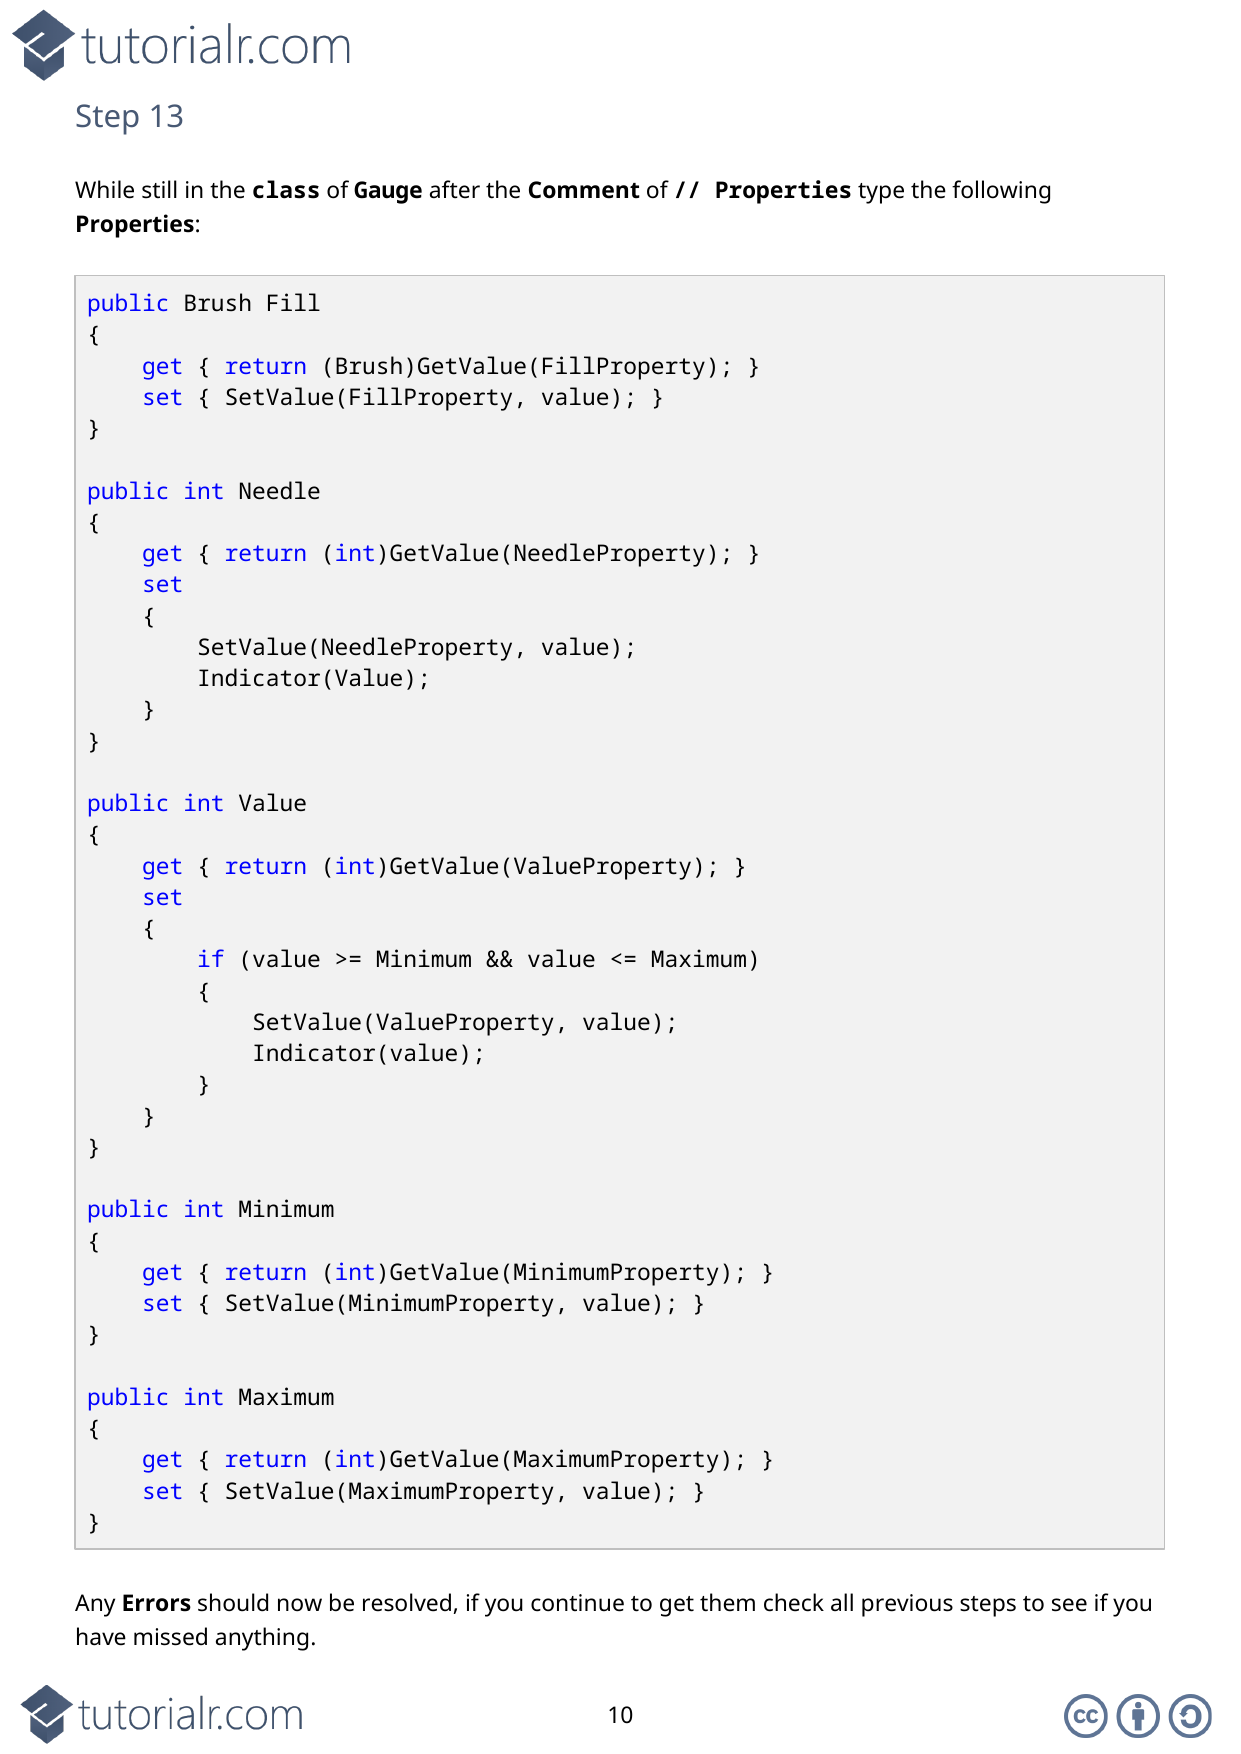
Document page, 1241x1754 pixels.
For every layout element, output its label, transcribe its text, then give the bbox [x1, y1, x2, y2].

subtitle Step 13 [75, 94, 1165, 137]
picture [1064, 1694, 1212, 1738]
text Any Errors should now be resolved, if you continue to get them check all previous steps to see if you have missed anything. [75, 1587, 1165, 1652]
picture [8, 9, 363, 81]
text While still in the class of Gauge after the Comment of // Properties type the following Properties: [75, 174, 1165, 239]
picture [17, 1685, 313, 1744]
